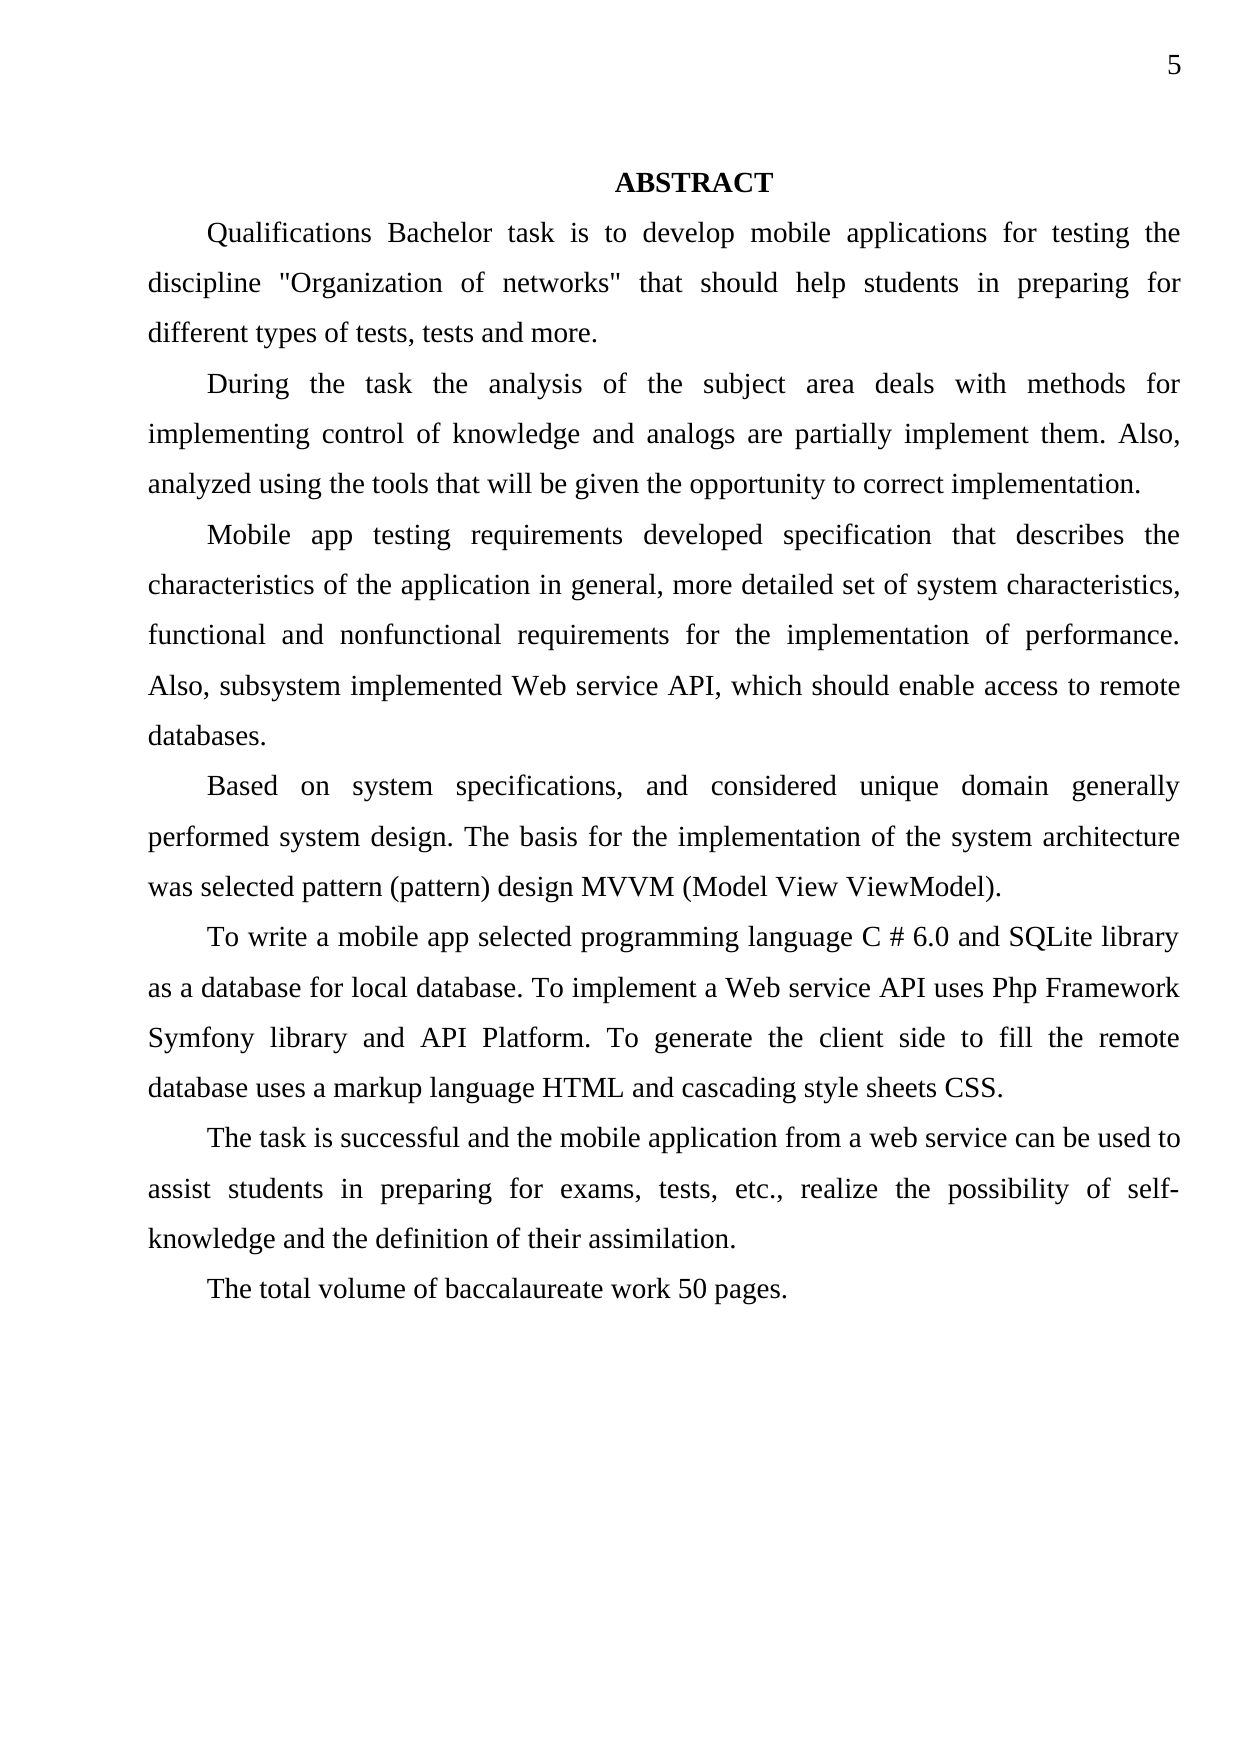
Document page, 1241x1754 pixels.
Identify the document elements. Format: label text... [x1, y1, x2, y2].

text During the task the analysis of the subject area deals with methods for implementing control of knowledge and analogs are partially implement them. Also, analyzed using the tools that will be given the opportunity to correct implementation. [148, 366, 1181, 500]
text To write a mobile app selected programming language C # 6.0 and SQLite library as a database for local database. To implement a Web service API uses Php Framework Symfony library and API Platform. To generate the client side to fill the remote database uses a markup language HTML and cascading style sheets CSS. [148, 919, 1181, 1104]
text ABSTRACT [148, 165, 1181, 198]
text Mobile app testing requirements developed specification that describes the characteristics of the application in general, more detailed set of system characteristics, functional and nonfunctional requirements for the implementation of performance. Also, subsystem implemented Web service API, which should enable access to remote databases. [148, 517, 1181, 752]
text The total volume of baccalaureate work 50 pages. [148, 1272, 1181, 1305]
text The task is successful and the mobile application from a web service can be used to assist students in preparing for exams, tests, etc., realize the possibility of self-knowledge and the definition of their assimilation. [148, 1121, 1181, 1255]
text Qualifications Bachelor task is to develop mobile applications for testing the discipline "Organization of networks" that should help students in preparing for different types of tests, tests and more. [148, 215, 1181, 349]
text Based on system specifications, and considered unique domain generally performed system design. The basis for the implementation of the system architecture was selected pattern (pattern) design MVVM (Model View ViewModel). [148, 768, 1181, 903]
